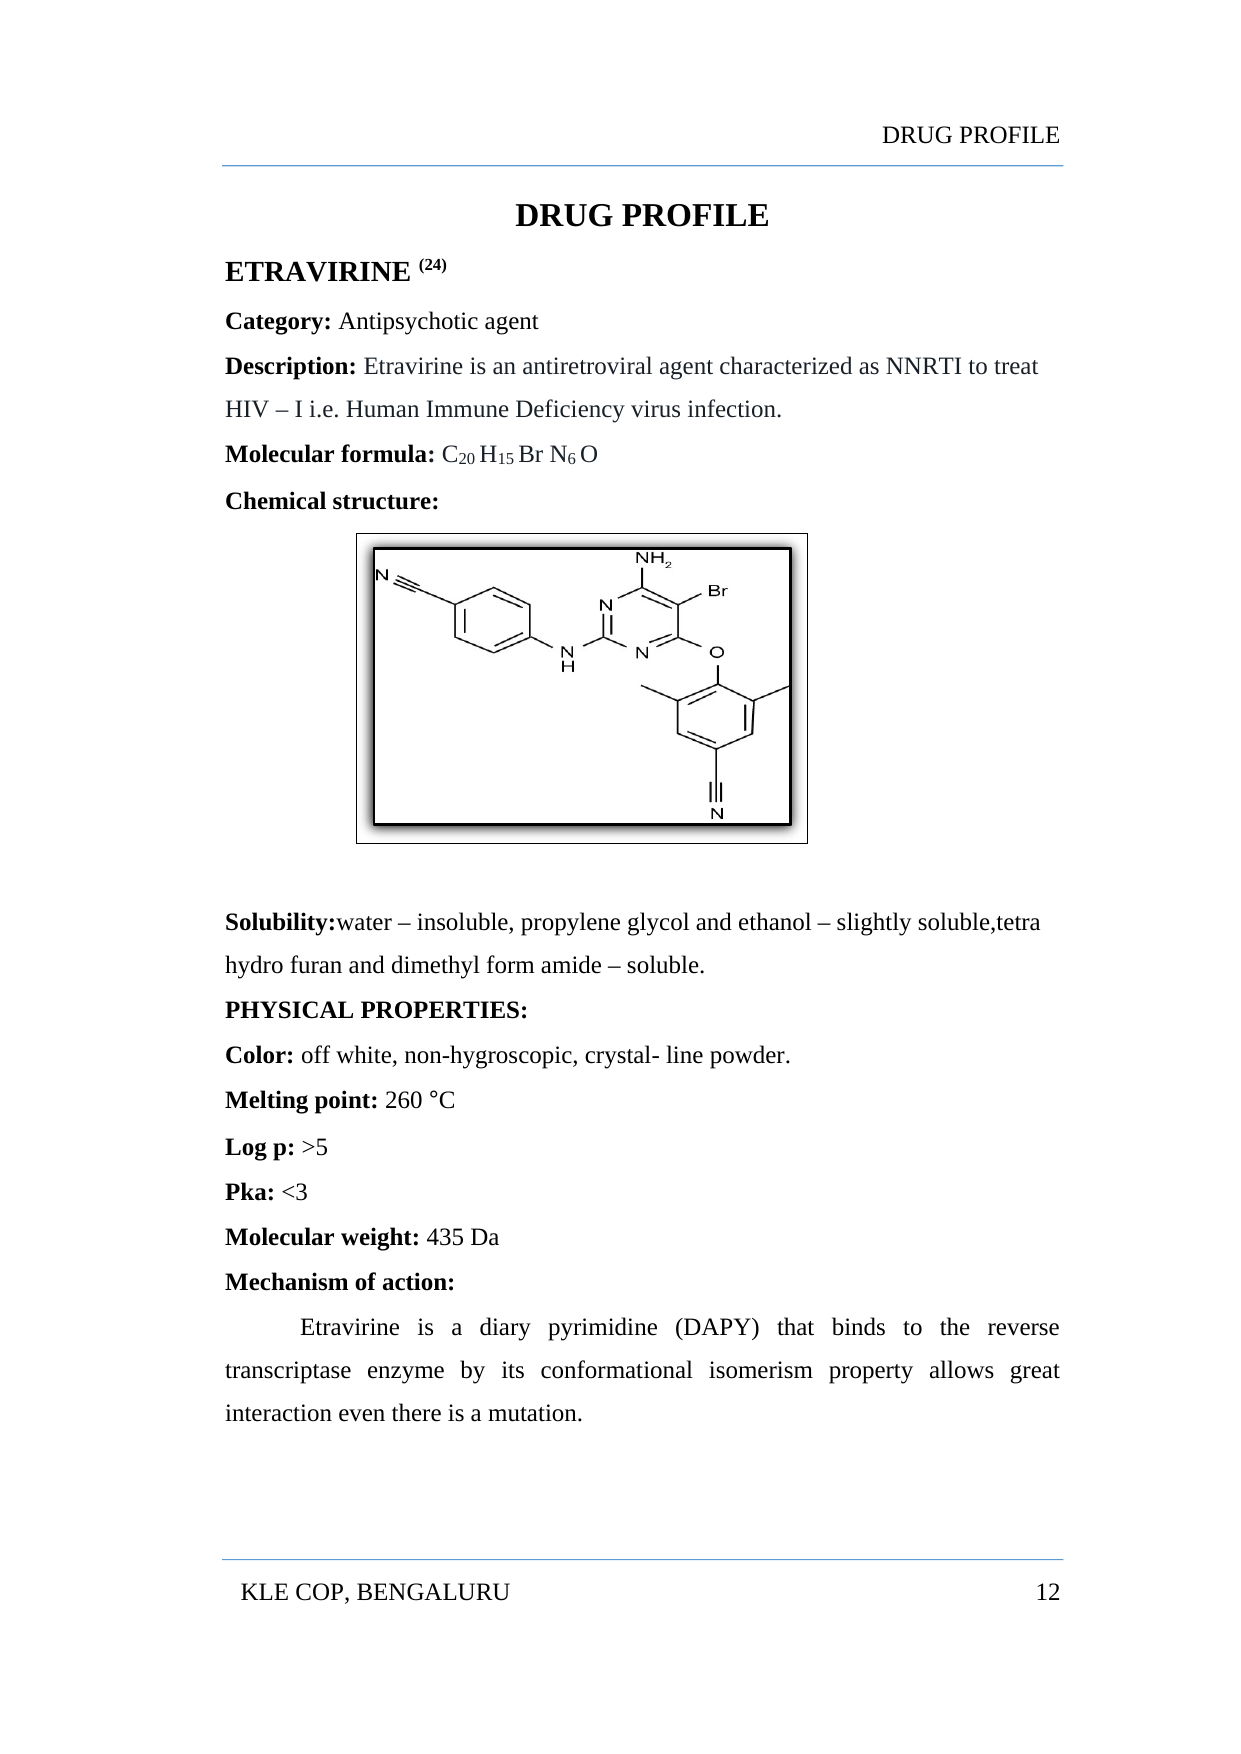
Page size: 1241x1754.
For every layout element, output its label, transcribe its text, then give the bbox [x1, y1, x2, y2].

text Solubility:water – insoluble, propylene glycol and ethanol – slightly soluble,tetra hydro furan and dimethyl form amide – soluble. [225, 907, 1061, 979]
text Melting point: 260 °C [225, 1085, 1121, 1114]
text Etravirine is a diary pyrimidine (DAPY) that binds to the reverse transcriptase enzyme by its conformational isomerism property allows great interaction even there is a mutation. [225, 1312, 1060, 1427]
text Molecular weight: 435 Da [225, 1222, 1121, 1251]
picture [357, 534, 807, 843]
subtitle PHYSICAL PROPERTIES: [225, 995, 1121, 1024]
text Color: off white, non-hygroscopic, crystal- line powder. [225, 1040, 1121, 1069]
text Molecular formula: C20 H15 Br N6 O [225, 439, 1121, 470]
text Category: Antipsychotic agent [225, 306, 1121, 335]
subtitle Chemical structure: [225, 486, 1121, 514]
text Description: Etravirine is an antiretroviral agent characterized as NNRTI to treat HIV – I i.e. Human Immune Deficiency virus infection. [225, 351, 1061, 423]
subtitle Mechanism of action: [225, 1267, 1121, 1296]
subtitle DRUG PROFILE [207, 195, 1077, 233]
text Log p: >5 [225, 1132, 1121, 1161]
text Pka: <3 [225, 1177, 1121, 1206]
subtitle ETRAVIRINE (24) [225, 254, 1121, 288]
